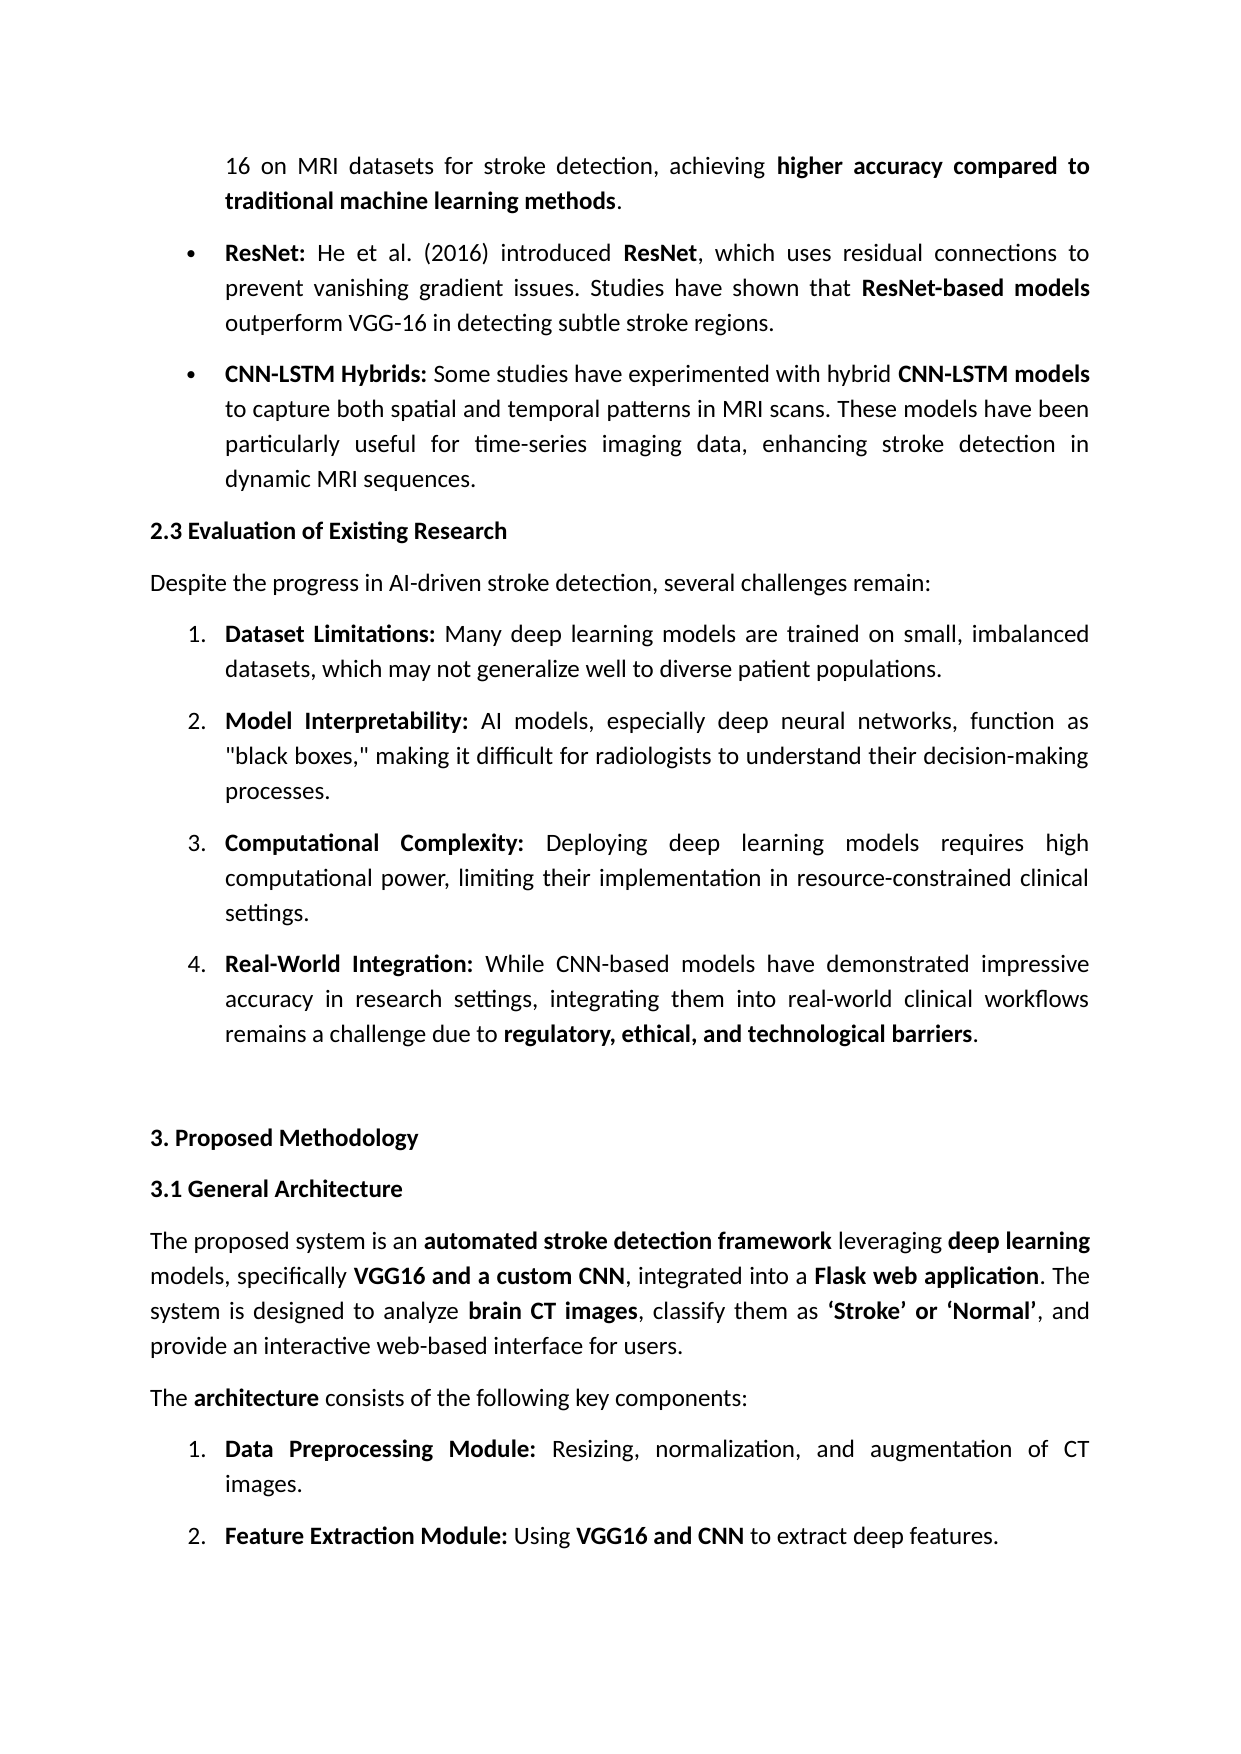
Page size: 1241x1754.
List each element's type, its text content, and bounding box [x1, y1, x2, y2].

list Real-World Integration: While CNN-based models have demonstrated impressive accuracy in research settings, integrating them into real-world clinical workflows remains a challenge due to regulatory, ethical, and technological barriers. [187, 948, 1090, 1049]
text Despite the progress in AI-driven stroke detection, several challenges remain: [150, 567, 1090, 597]
text The proposed system is an automated stroke detection framework leveraging deep learning models, specifically VGG16 and a custom CNN, integrated into a Flask web application. The system is designed to analyze brain CT images, classify them as ‘Stroke’ or ‘Normal’, and provide an interactive web-based interface for users. [150, 1225, 1090, 1361]
text The architecture consists of the following key components: [150, 1382, 1090, 1412]
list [187, 150, 1090, 216]
list ResNet: He et al. (2016) introduced ResNet, which uses residual connections to prevent vanishing gradient issues. Studies have shown that ResNet-based models outperform VGG-16 in detecting subtle stroke regions. [187, 237, 1090, 337]
text 2.3 Evaluation of Existing Research [150, 515, 1090, 546]
list Model Interpretability: AI models, especially deep neural networks, function as "black boxes," making it difficult for radiologists to understand their decision-making processes. [187, 705, 1090, 806]
list Computational Complexity: Deploying deep learning models requires high computational power, limiting their implementation in resource-constrained clinical settings. [187, 827, 1090, 927]
list Dataset Limitations: Many deep learning models are trained on small, imbalanced datasets, which may not generalize well to diverse patient populations. [187, 618, 1090, 684]
text 3.1 General Architecture [150, 1173, 1090, 1204]
text 3. Proposed Methodology [150, 1122, 1090, 1152]
list Feature Extraction Module: Using VGG16 and CNN to extract deep features. [187, 1520, 1090, 1551]
list CNN-LSTM Hybrids: Some studies have experimented with hybrid CNN-LSTM models to capture both spatial and temporal patterns in MRI scans. These models have been particularly useful for time-series imaging data, enhancing stroke detection in dynamic MRI sequences. [187, 358, 1090, 494]
list Data Preprocessing Module: Resizing, normalization, and augmentation of CT images. [187, 1433, 1090, 1499]
